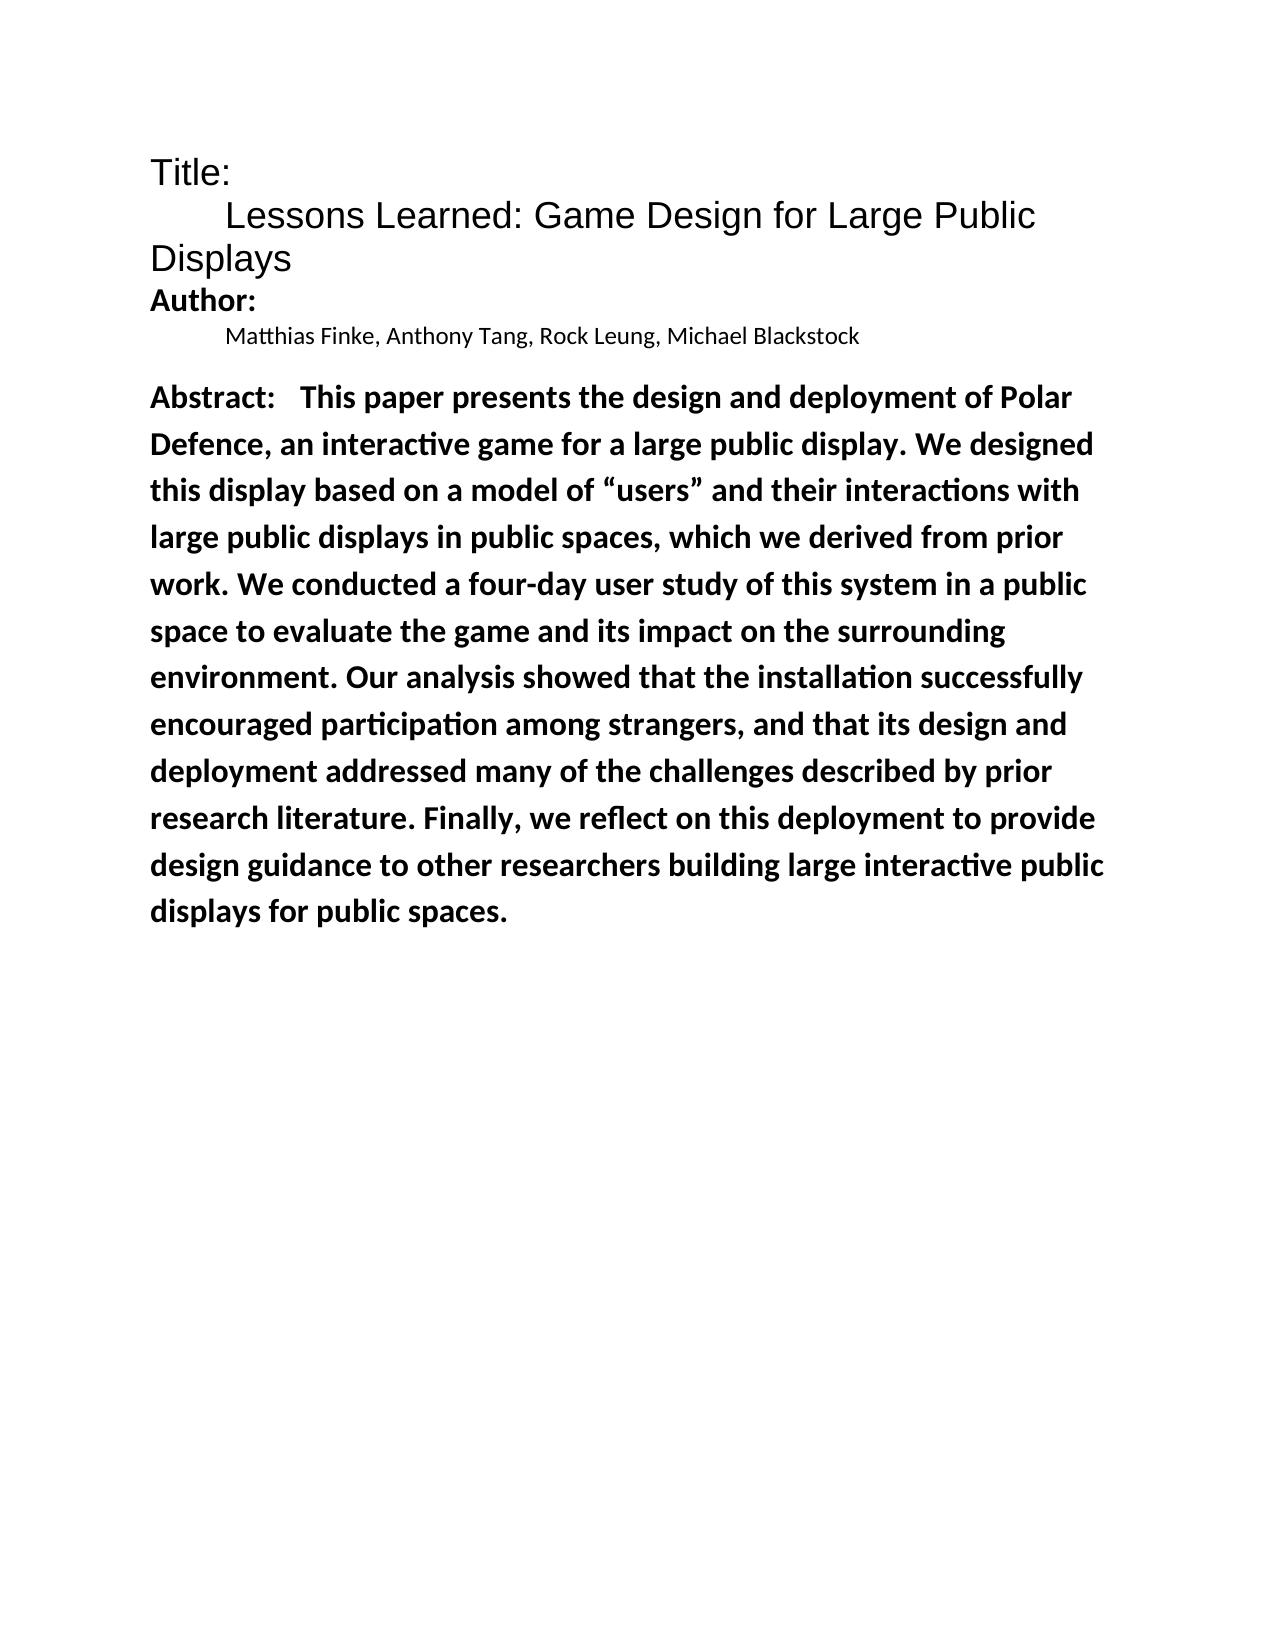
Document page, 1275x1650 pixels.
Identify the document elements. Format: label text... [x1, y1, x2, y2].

text Matthias Finke, Anthony Tang, Rock Leung, Michael Blackstock [150, 320, 1125, 351]
text Author: [150, 279, 1125, 320]
text Lessons Learned: Game Design for Large Public Displays [150, 193, 1125, 279]
text Title: [150, 150, 1125, 193]
text Abstract: This paper presents the design and deployment of Polar Defence, an interactive game for a large public display. We designed this display based on a model of “users” and their interactions with large public displays in public spaces, which we derived from prior work. We conducted a four-day user study of this system in a public space to evaluate the game and its impact on the surrounding environment. Our analysis showed that the installation successfully encouraged participation among strangers, and that its design and deployment addressed many of the challenges described by prior research literature. Finally, we reflect on this deployment to provide design guidance to other researchers building large interactive public displays for public spaces. [150, 376, 1125, 931]
